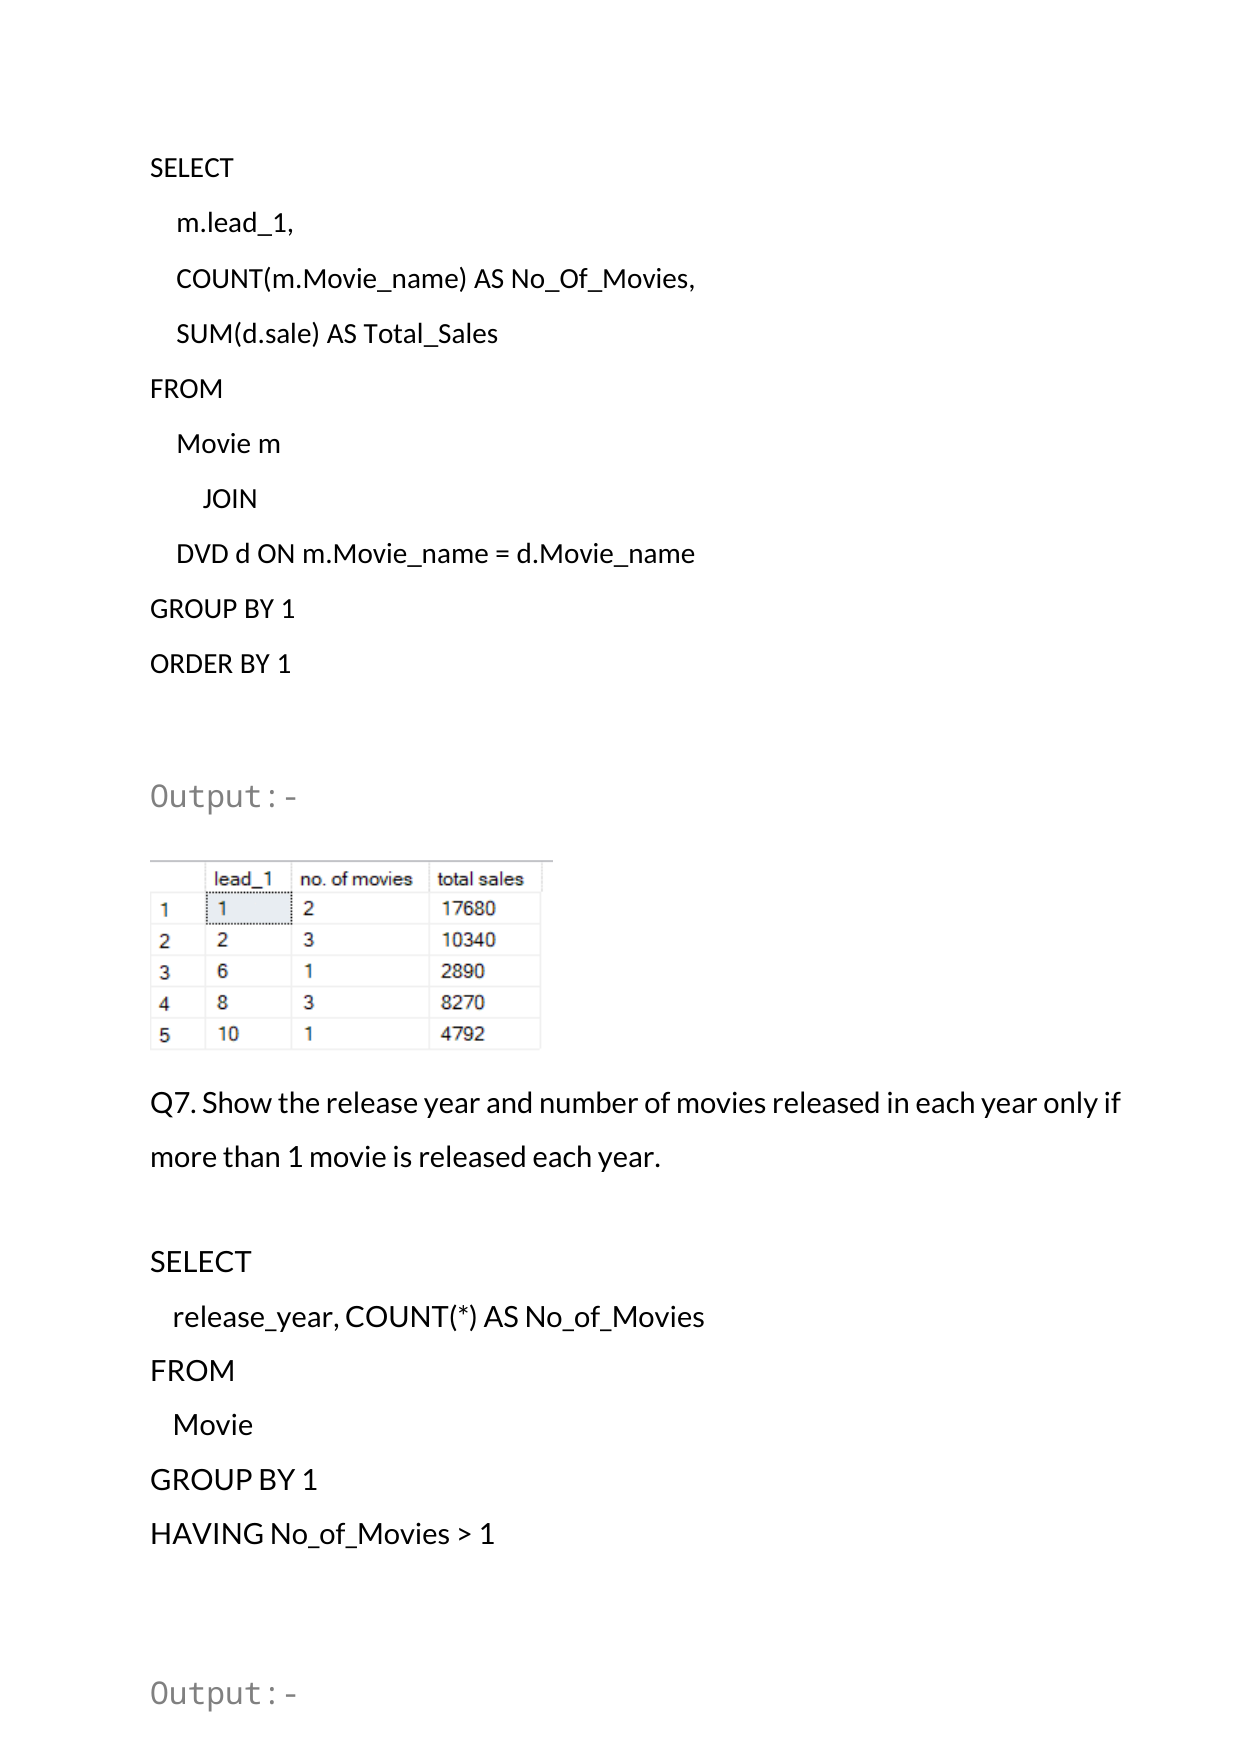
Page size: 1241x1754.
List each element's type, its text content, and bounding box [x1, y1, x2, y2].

text SELECT [150, 1244, 1124, 1279]
text FROM [150, 1353, 1124, 1388]
text HAVING No_of_Movies > 1 [150, 1516, 1124, 1551]
text DVD d ON m.Movie_name = d.Movie_name [150, 535, 1124, 571]
picture [150, 859, 553, 1066]
text Output:- [150, 1671, 1124, 1713]
text SELECT [150, 149, 1124, 185]
text release_year, COUNT(*) AS No_of_Movies [150, 1298, 1124, 1333]
text COUNT(m.Movie_name) AS No_Of_Movies, [150, 260, 1124, 295]
text ORDER BY 1 [150, 645, 1124, 681]
text Q7. Show the release year and number of movies released in each year only if [150, 1085, 1124, 1120]
text GROUP BY 1 [150, 1461, 1124, 1496]
text JOIN [150, 480, 1124, 516]
text SUM(d.sale) AS Total_Sales [150, 315, 1124, 350]
text FROM [150, 370, 1124, 406]
text Movie [150, 1407, 1124, 1442]
text GROUP BY 1 [150, 590, 1124, 626]
text m.lead_1, [150, 204, 1124, 240]
text more than 1 movie is released each year. [150, 1139, 1124, 1174]
text Output:- [150, 774, 1090, 817]
text Movie m [150, 425, 1124, 461]
